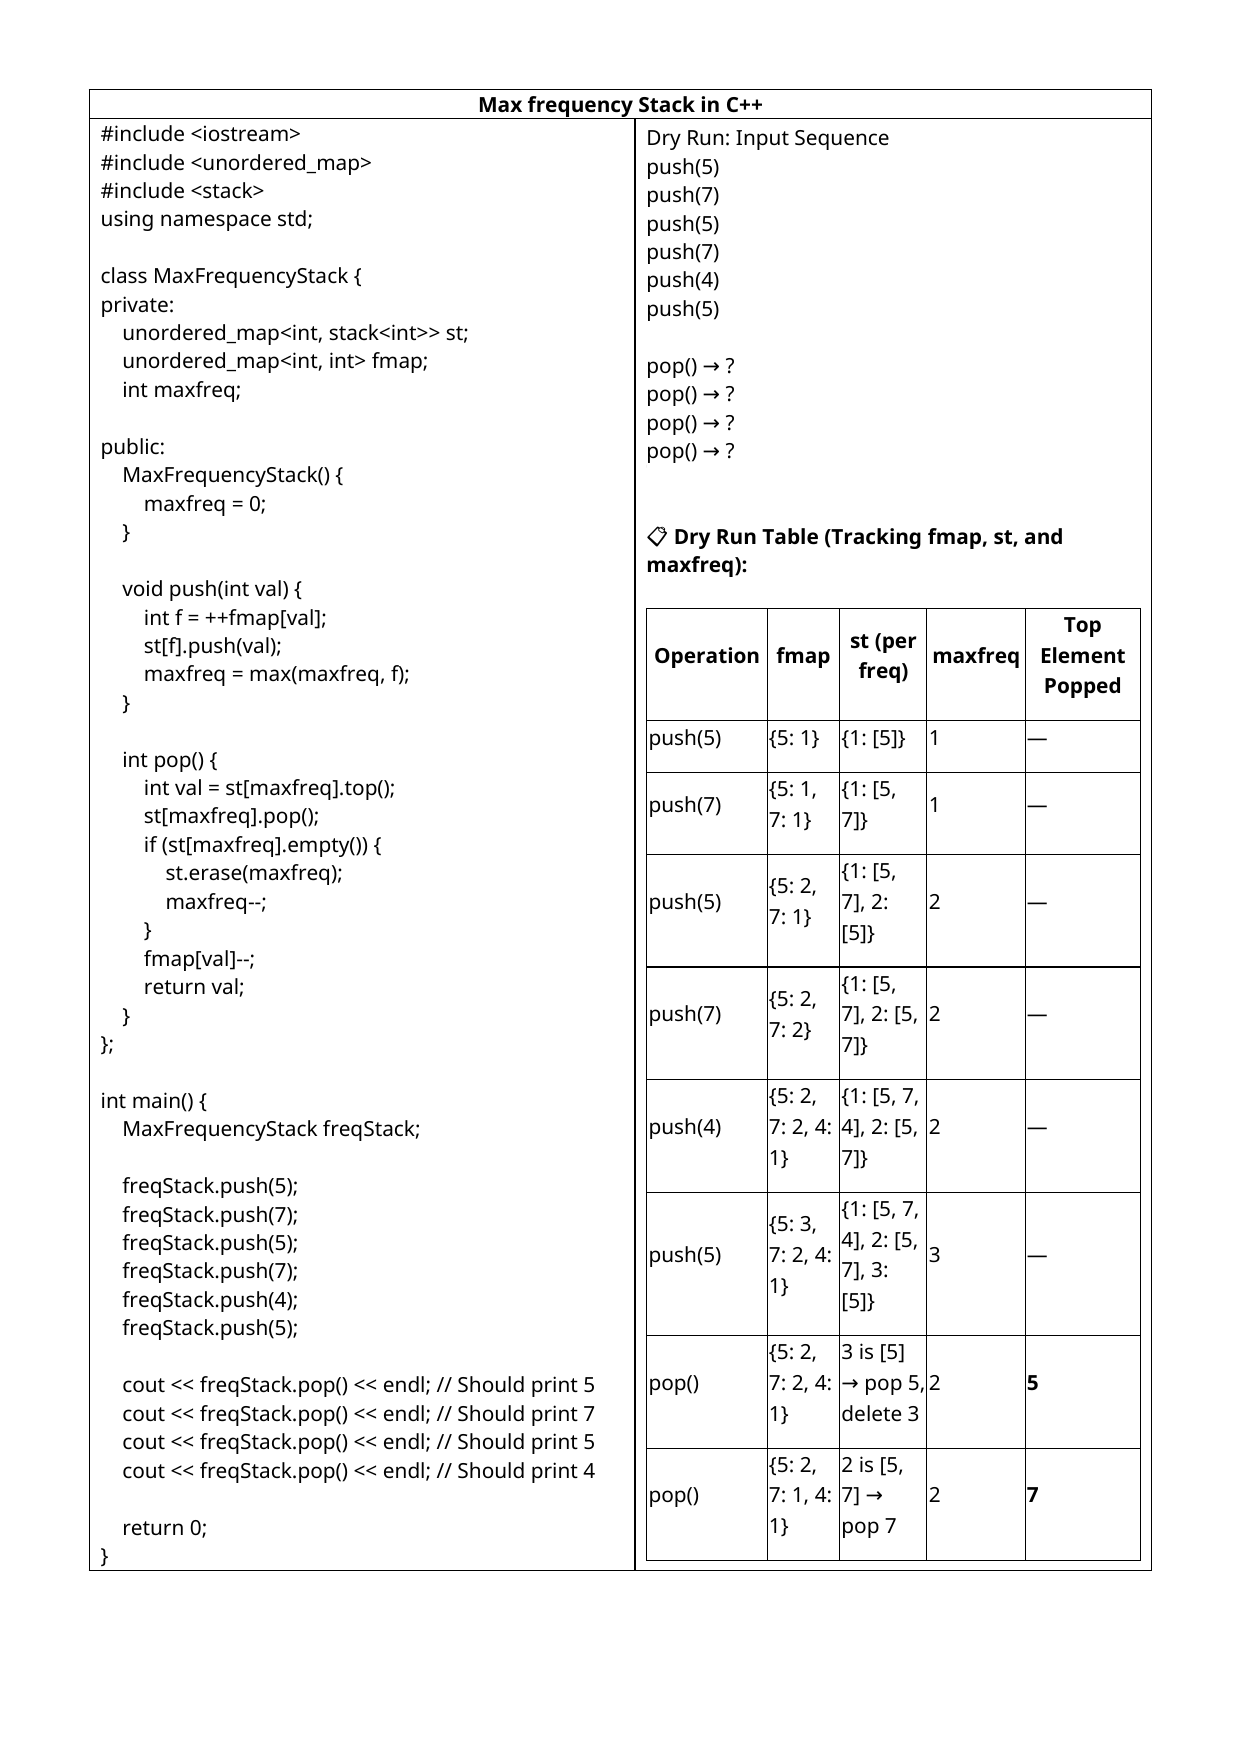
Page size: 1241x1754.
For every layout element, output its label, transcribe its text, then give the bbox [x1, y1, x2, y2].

table_header Max frequency Stack in C++ [90, 90, 1151, 118]
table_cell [90, 119, 634, 1569]
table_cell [636, 119, 1151, 1569]
